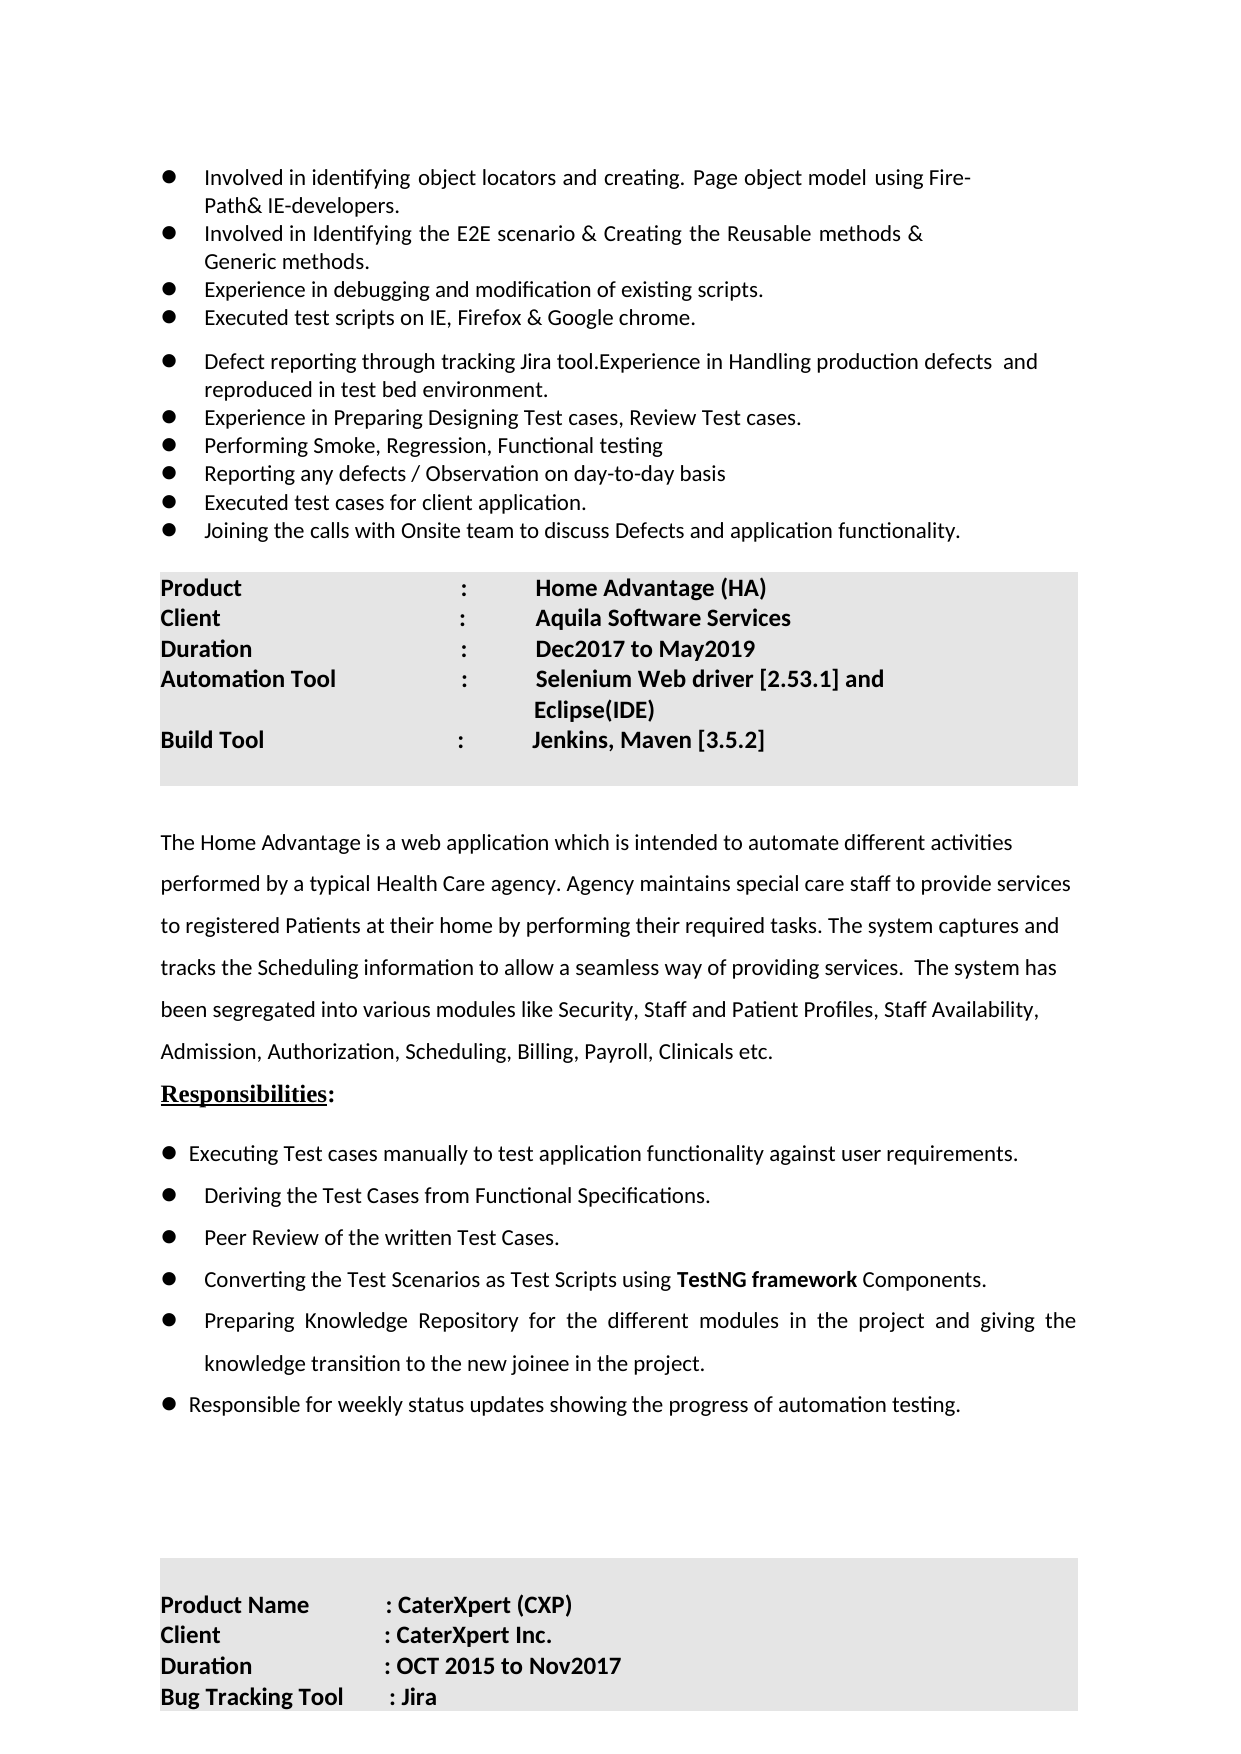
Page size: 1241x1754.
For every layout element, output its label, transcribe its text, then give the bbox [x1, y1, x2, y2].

list Deriving the Test Cases from Functional Specifications. [160, 1181, 1078, 1209]
list Responsible for weekly status updates showing the progress of automation testing. [160, 1391, 1078, 1419]
list Involved in identifying object locators and creating. Page object model using Fire-Path& IE-developers. [160, 163, 1000, 219]
list Experience in debugging and modification of existing scripts. [160, 275, 1078, 303]
list Executed test cases for client application. [160, 488, 1078, 516]
text Automation Tool : Selenium Web driver [2.53.1] and [160, 663, 1078, 694]
list Joining the calls with Onsite team to discuss Defects and application functionality. [160, 516, 1078, 544]
text Build Tool : Jenkins, Maven [3.5.2] [160, 724, 1078, 755]
list Performing Smoke, Regression, Functional testing [160, 431, 1078, 459]
text Duration : OCT 2015 to Nov2017 [160, 1650, 1078, 1681]
text Eclipse(IDE) [160, 694, 1078, 724]
list Involved in Identifying the E2E scenario & Creating the Reusable methods & Generic methods. [160, 219, 1000, 275]
list Executed test scripts on IE, Firefox & Google chrome. [160, 303, 1078, 331]
text The Home Advantage is a web application which is intended to automate different activities performed by a typical Health Care agency. Agency maintains special care staff to provide services to registered Patients at their home by performing their required tasks. The system captures and tracks the Scheduling information to allow a seamless way of providing services. The system has been segregated into various modules like Security, Staff and Patient Profiles, Staff Availability, Admission, Authorization, Scheduling, Billing, Payroll, Clinicals etc. [160, 828, 1078, 1066]
text Client : Aquila Software Services [160, 602, 1078, 633]
list Reporting any defects / Observation on day-to-day basis [160, 459, 1078, 487]
text Responsibilities: [160, 1079, 1078, 1108]
list Executing Test cases manually to test application functionality against user requirements. [160, 1139, 1078, 1167]
list Preparing Knowledge Repository for the different modules in the project and giving the knowledge transition to the new joinee in the project. [160, 1307, 1078, 1377]
text Product : Home Advantage (HA) [160, 572, 1078, 602]
list Peer Review of the written Test Cases. [160, 1223, 1078, 1251]
list Defect reporting through tracking Jira tool.Experience in Handling production defects and reproduced in test bed environment. [160, 347, 1066, 403]
text Duration : Dec2017 to May2019 [160, 633, 1078, 663]
list Converting the Test Scenarios as Test Scripts using TestNG framework Components. [160, 1265, 1078, 1293]
text Bug Tracking Tool : Jira [160, 1681, 1078, 1711]
text Client : CaterXpert Inc. [160, 1619, 1078, 1650]
list Experience in Preparing Designing Test cases, Review Test cases. [160, 403, 1078, 431]
text Product Name : CaterXpert (CXP) [160, 1589, 1078, 1619]
